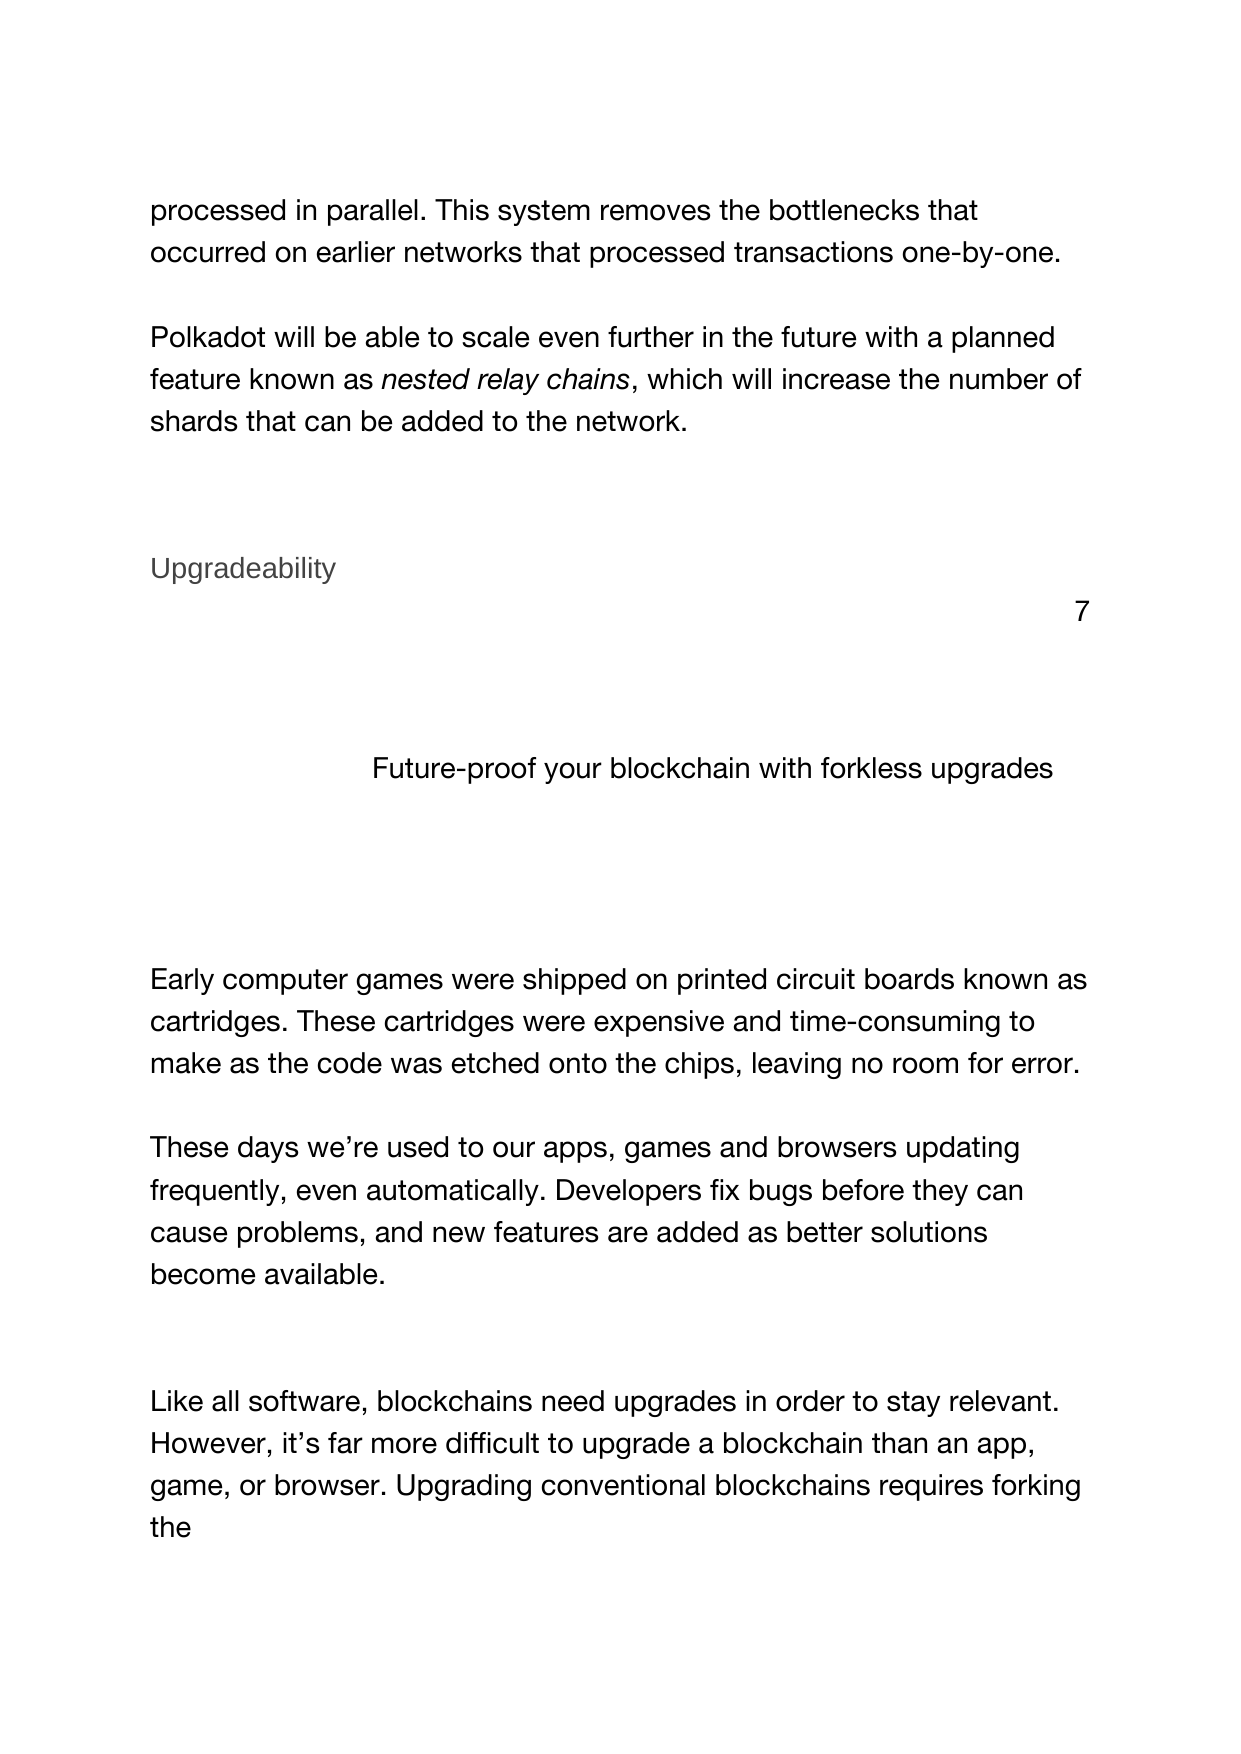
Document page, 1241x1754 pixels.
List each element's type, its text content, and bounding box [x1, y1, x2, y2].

text Early computer games were shipped on printed circuit boards known as cartridges. These cartridges were expensive and time-consuming to make as the code was etched onto the chips, leaving no room for error. [150, 961, 1090, 1082]
text These days we’re used to our apps, games and browsers updating frequently, even automatically. Developers fix bugs before they can cause problems, and new features are added as better solutions become available. [150, 1129, 1090, 1293]
text Polkadot will be able to scale even further in the future with a planned feature known as nested relay chains, which will increase the number of shards that can be added to the network. [150, 319, 1090, 440]
text 7 [150, 593, 1090, 630]
subtitle Upgradeability [150, 551, 1090, 584]
text processed in parallel. This system removes the bottlenecks that occurred on earlier networks that processed transactions one-by-one. [150, 192, 1090, 271]
text Future-proof your blockchain with forkless upgrades [335, 750, 1090, 786]
